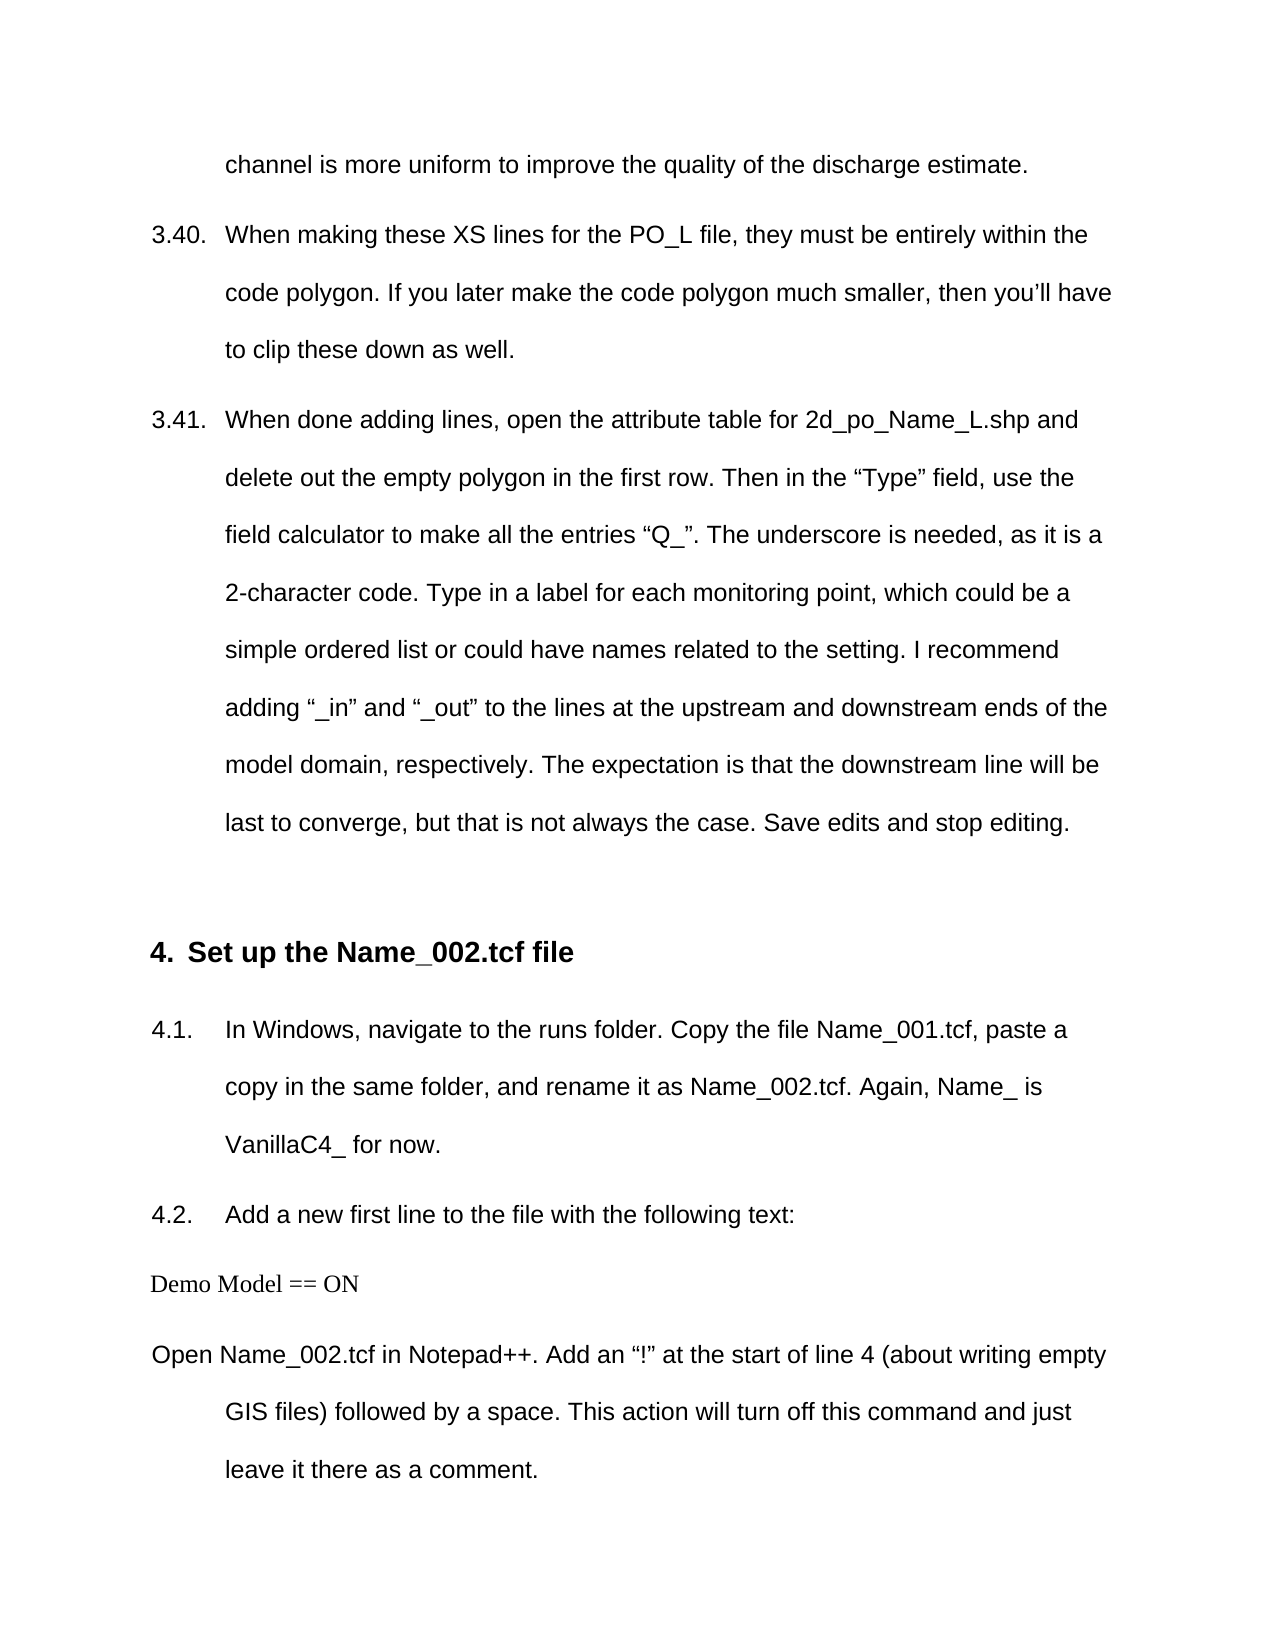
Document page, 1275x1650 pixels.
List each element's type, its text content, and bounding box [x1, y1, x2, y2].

subtitle Add a new first line to the file with the following text: [151, 1199, 1125, 1228]
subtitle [151, 150, 1125, 179]
text Demo Model == ON [150, 1269, 1125, 1298]
subtitle Open Name_002.tcf in Notepad++. Add an “!” at the start of line 4 (about writing empty GIS files) followed by a space. This action will turn off this command and just leave it there as a comment. [151, 1339, 1125, 1483]
subtitle In Windows, navigate to the runs folder. Copy the file Name_001.tcf, paste a copy in the same folder, and rename it as Name_002.tcf. Again, Name_ is VanillaC4_ for now. [151, 1014, 1125, 1158]
subtitle When making these XS lines for the PO_L file, they must be entirely within the code polygon. If you later make the code polygon much smaller, then you’ll have to clip these down as well. [151, 220, 1125, 364]
subtitle When done adding lines, open the attribute table for 2d_po_Name_L.shp and delete out the empty polygon in the first row. Then in the “Type” field, use the field calculator to make all the entries “Q_”. The underscore is needed, as it is a 2-character code. Type in a label for each monitoring point, which could be a simple ordered list or could have names related to the setting. I recommend adding “_in” and “_out” to the lines at the upstream and downstream ends of the model domain, respectively. The expectation is that the downstream line will be last to converge, but that is not always the case. Save edits and stop editing. [151, 405, 1125, 836]
subtitle Set up the Name_002.tcf file [150, 935, 1125, 968]
